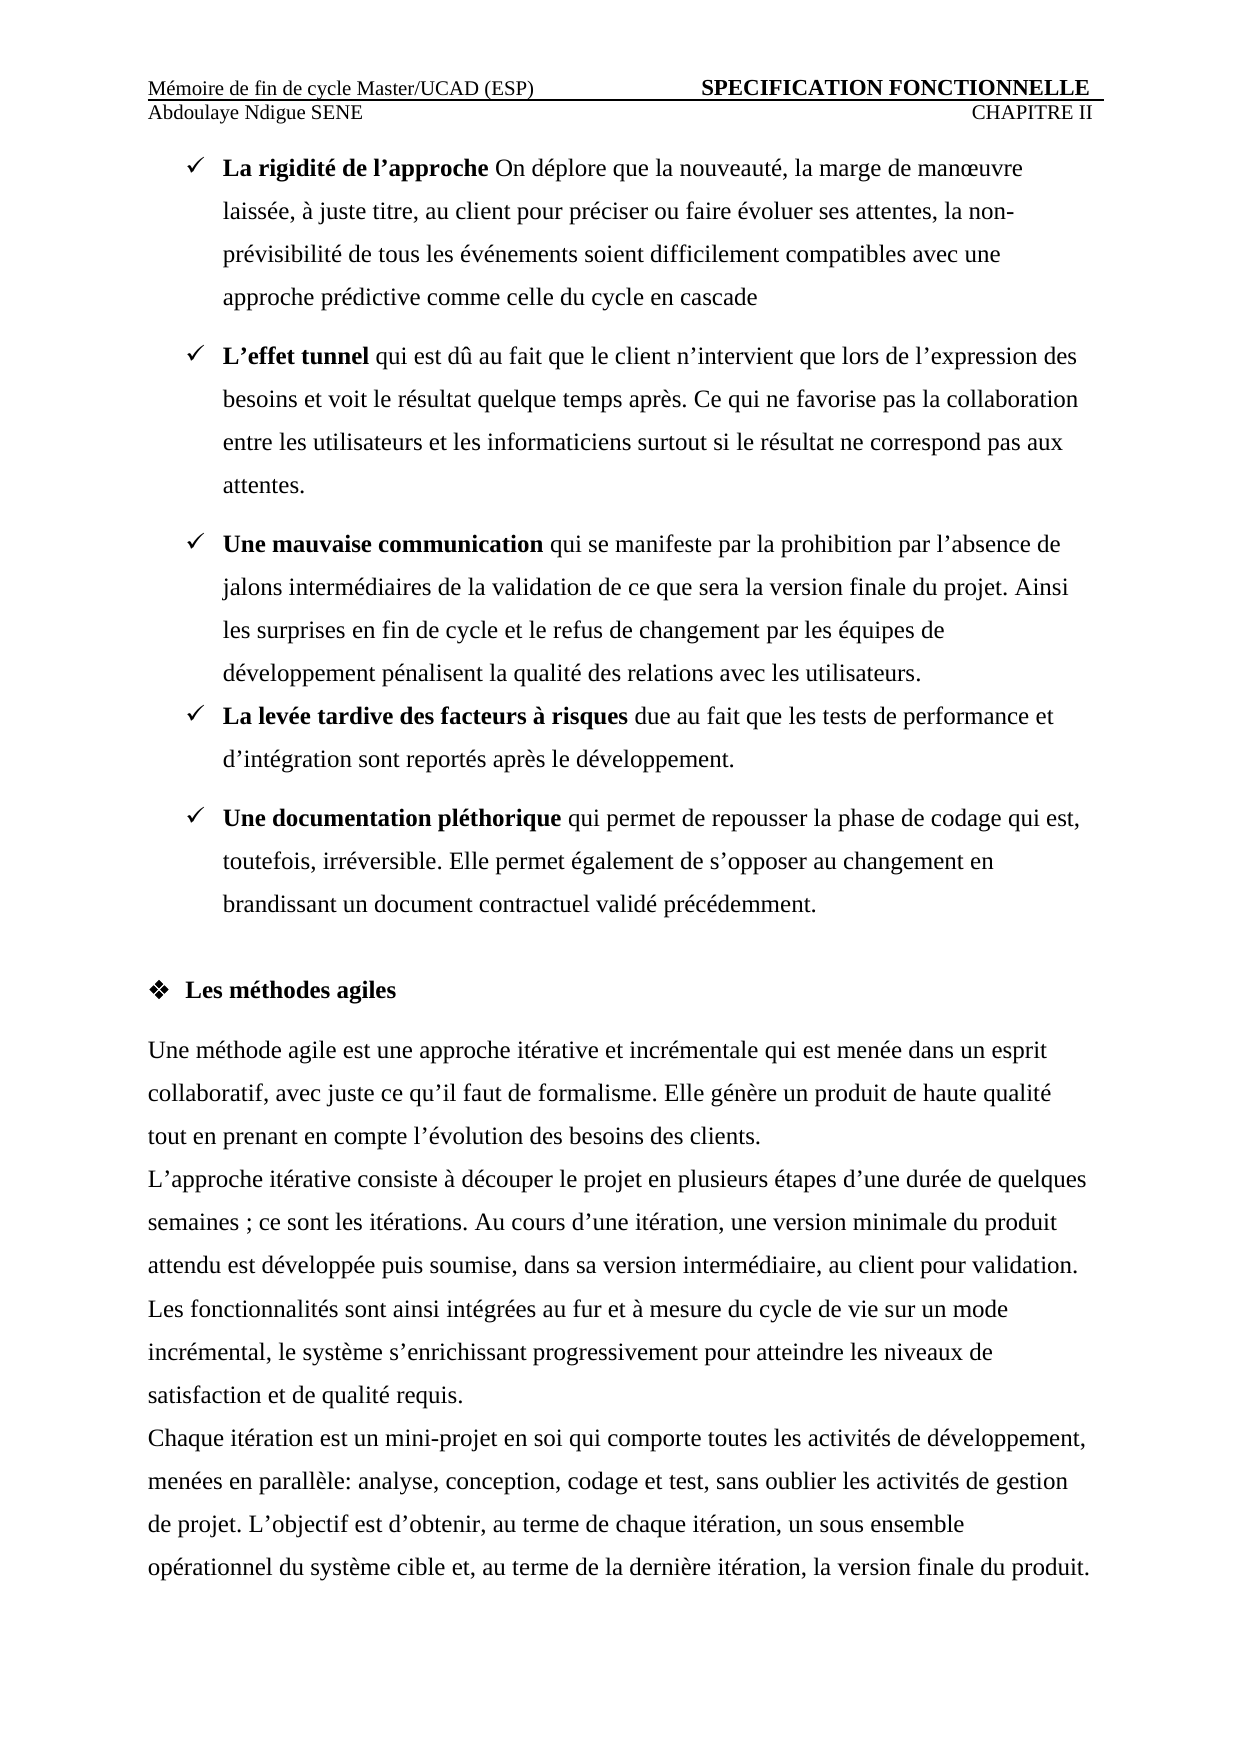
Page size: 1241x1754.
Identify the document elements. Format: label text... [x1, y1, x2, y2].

list Une mauvaise communication qui se manifeste par la prohibition par l’absence de jalons intermédiaires de la validation de ce que sera la version finale du projet. Ainsi les surprises en fin de cycle et le refus de changement par les équipes de développement pénalisent la qualité des relations avec les utilisateurs. [185, 529, 1093, 687]
text Une méthode agile est une approche itérative et incrémentale qui est menée dans un esprit collaboratif, avec juste ce qu’il faut de formalisme. Elle génère un produit de haute qualité tout en prenant en compte l’évolution des besoins des clients. [148, 1035, 1093, 1150]
text Chaque itération est un mini-projet en soi qui comporte toutes les activités de développement, menées en parallèle: analyse, conception, codage et test, sans oublier les activités de gestion de projet. L’objectif est d’obtenir, au terme de chaque itération, un sous ensemble opérationnel du système cible et, au terme de la dernière itération, la version finale du produit. [148, 1423, 1093, 1581]
text L’approche itérative consiste à découper le projet en plusieurs étapes d’une durée de quelques semaines ; ce sont les itérations. Au cours d’une itération, une version minimale du produit attendu est développée puis soumise, dans sa version intermédiaire, au client pour validation. Les fonctionnalités sont ainsi intégrées au fur et à mesure du cycle de vie sur un mode incrémental, le système s’enrichissant progressivement pour atteindre les niveaux de satisfaction et de qualité requis. [148, 1164, 1093, 1409]
list La levée tardive des facteurs à risques due au fait que les tests de performance et d’intégration sont reportés après le développement. [185, 701, 1093, 773]
list La rigidité de l’approche On déplore que la nouveauté, la marge de manœuvre laissée, à juste titre, au client pour préciser ou faire évoluer ses attentes, la non-prévisibilité de tous les événements soient difficilement compatibles avec une approche prédictive comme celle du cycle en cascade [185, 153, 1093, 311]
list Les méthodes agiles [148, 975, 1093, 1004]
list L’effet tunnel qui est dû au fait que le client n’intervient que lors de l’expression des besoins et voit le résultat quelque temps après. Ce qui ne favorise pas la collaboration entre les utilisateurs et les informaticiens surtout si le résultat ne correspond pas aux attentes. [185, 341, 1093, 499]
list Une documentation pléthorique qui permet de repousser la phase de codage qui est, toutefois, irréversible. Elle permet également de s’opposer au changement en brandissant un document contractuel validé précédemment. [185, 803, 1093, 918]
